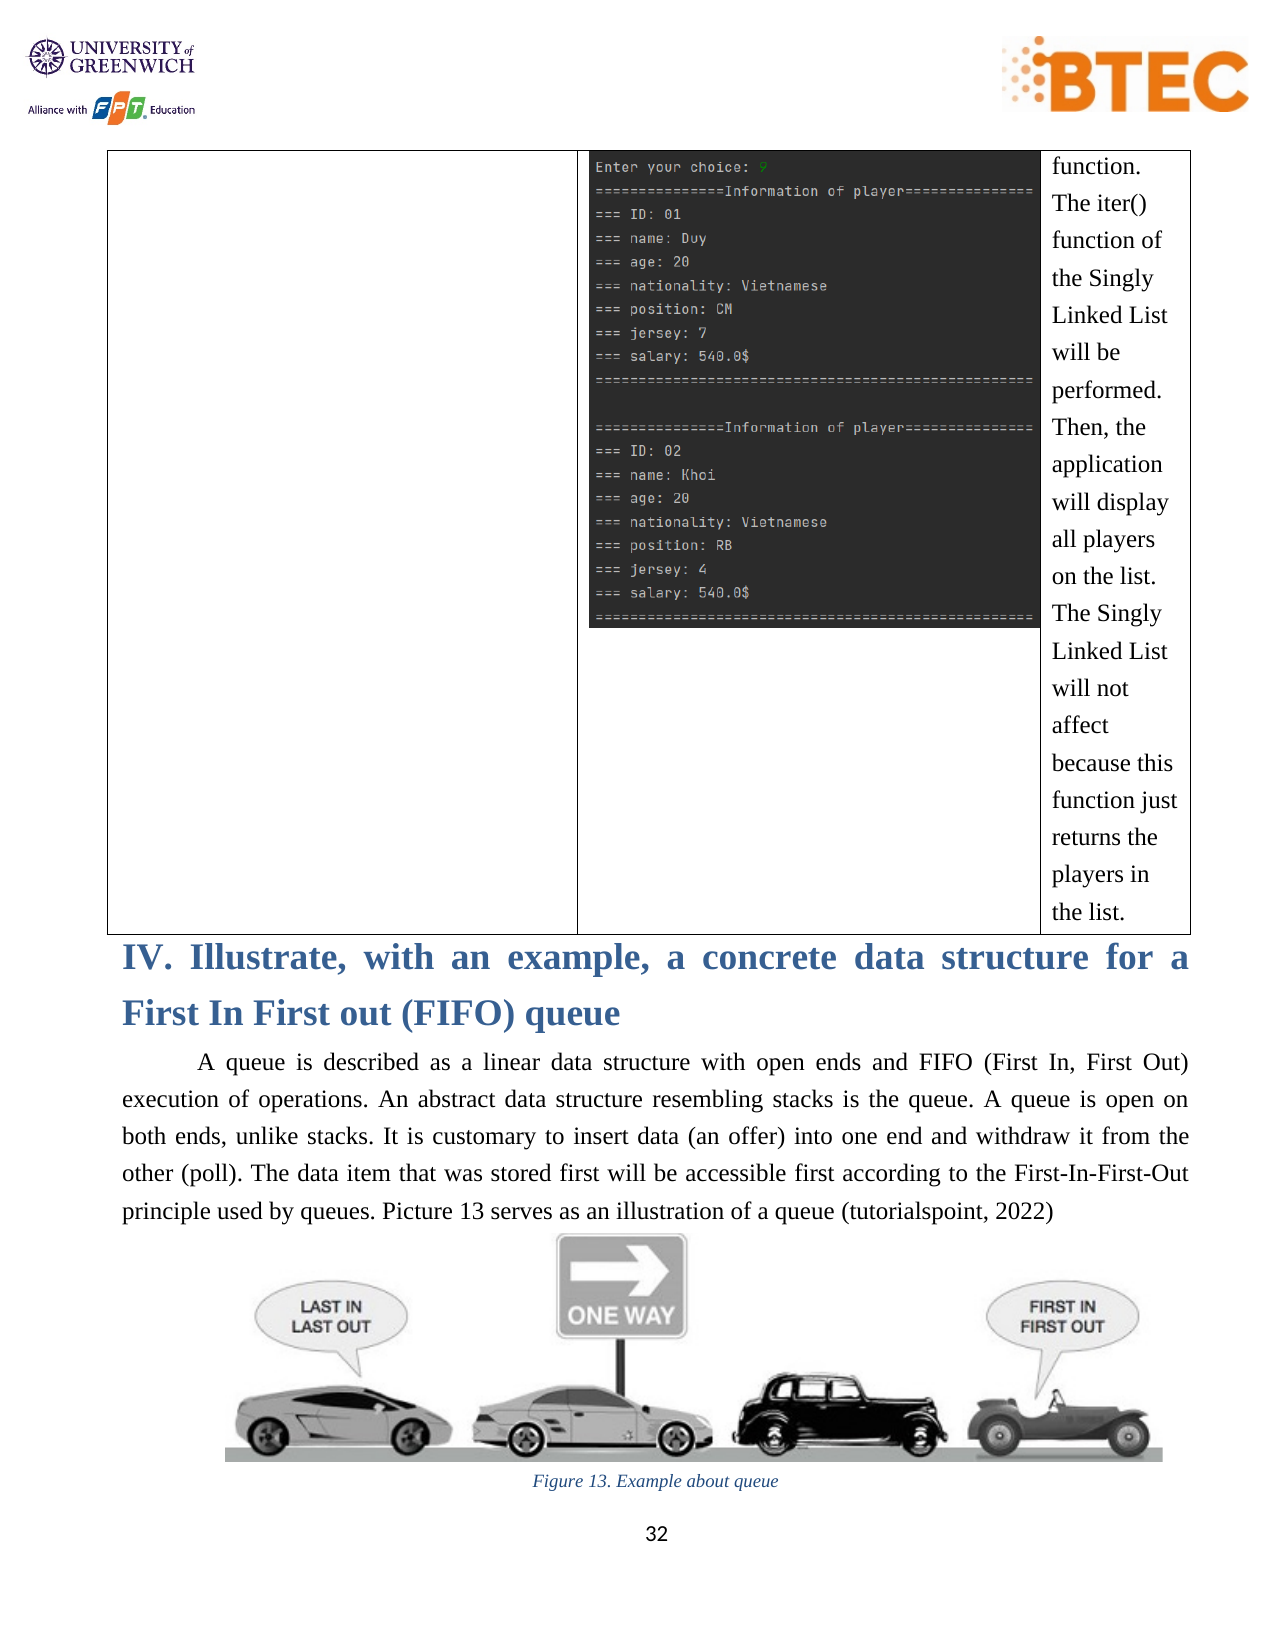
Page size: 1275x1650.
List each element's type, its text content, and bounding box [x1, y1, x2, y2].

text A queue is described as a linear data structure with open ends and FIFO (First In, First Out) execution of operations. An abstract data structure resembling stacks is the queue. A queue is open on both ends, unlike stacks. It is customary to insert data (an offer) into one end and withdraw it from the other (poll). The data item that was stored first will be accessible first according to the First-In-First-Out principle used by queues. Picture 13 serves as an illustration of a queue [122, 1047, 1191, 1224]
table_cell [578, 151, 1040, 933]
picture [14, 25, 207, 136]
picture [225, 1233, 1163, 1462]
table_cell [108, 151, 577, 933]
picture [1001, 36, 1249, 112]
picture [589, 151, 1041, 628]
subtitle IV. Illustrate, with an example, a concrete data structure for a First In First out (FIFO) queue [122, 935, 1191, 1034]
text Figure 13. Example about queue [122, 1470, 1191, 1492]
